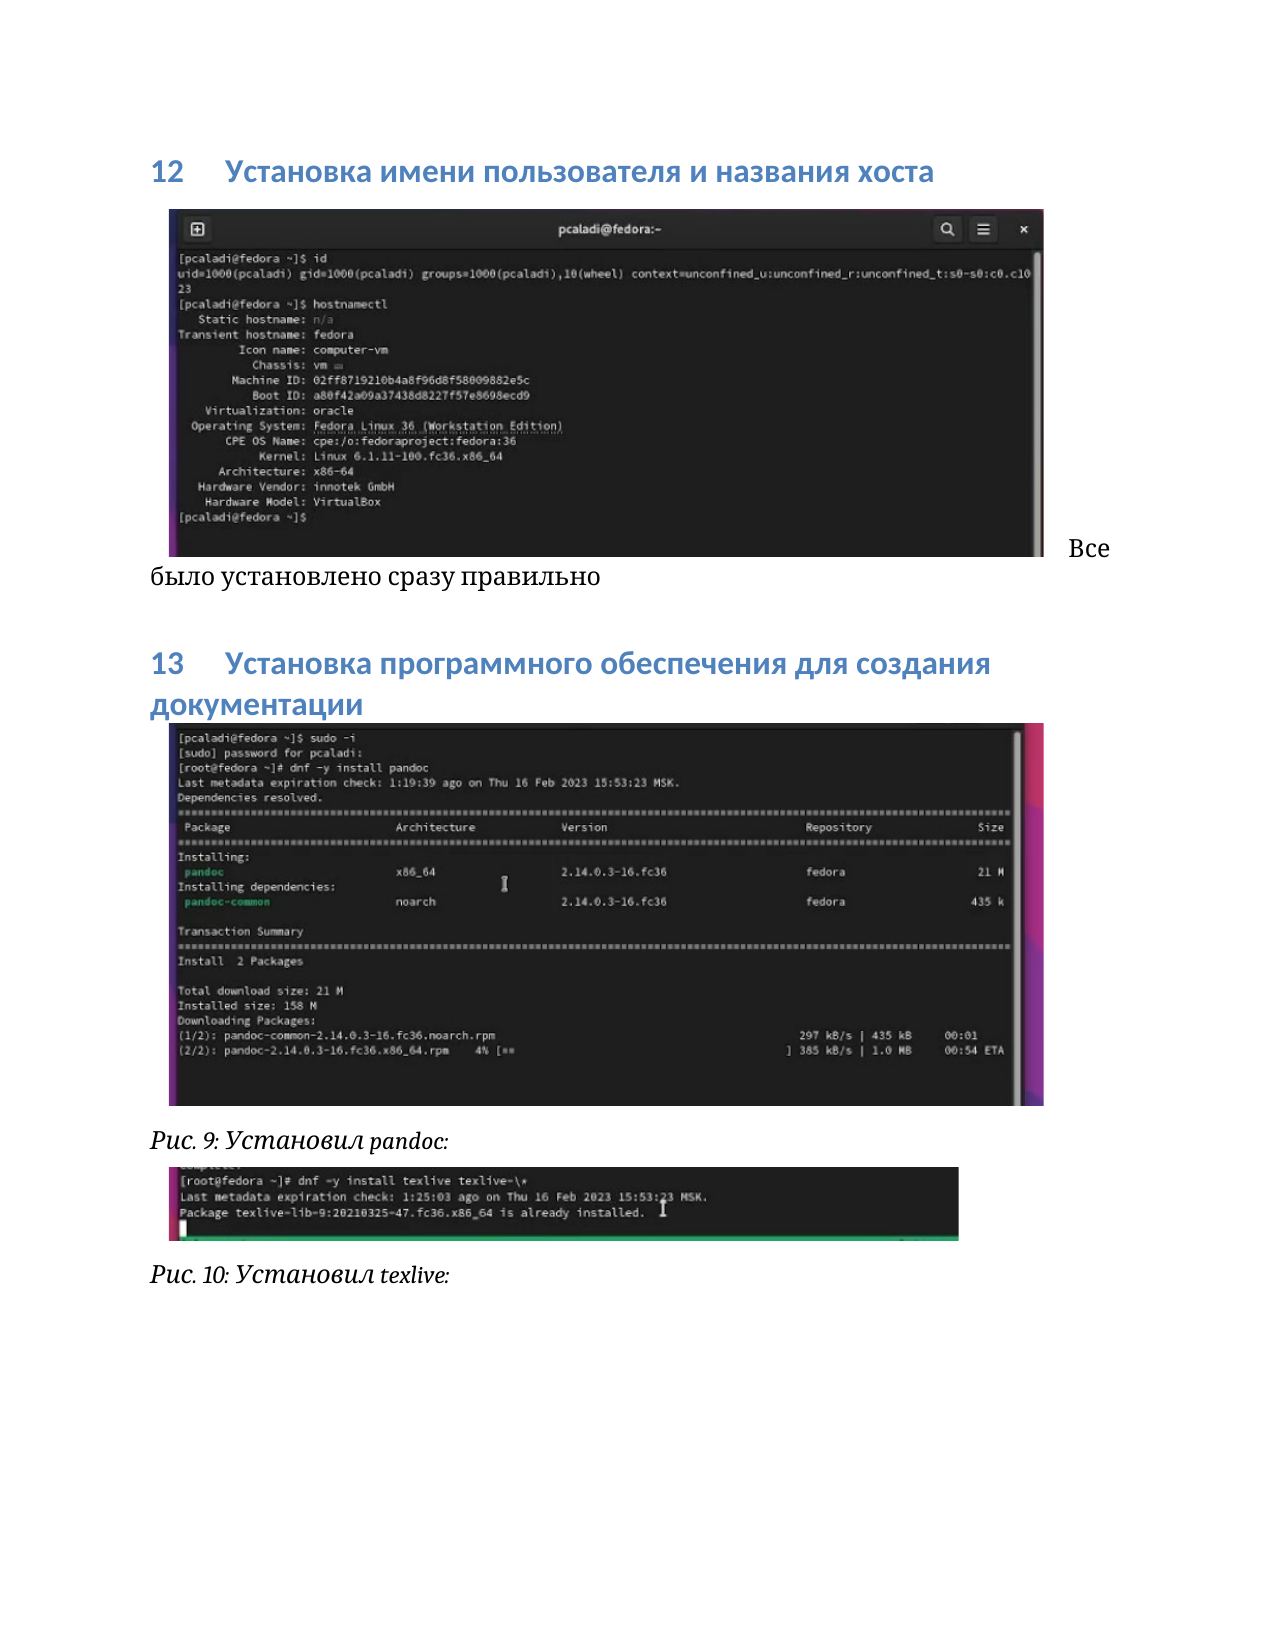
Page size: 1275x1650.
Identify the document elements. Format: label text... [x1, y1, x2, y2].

picture [168, 723, 1044, 1106]
text Рис. 10: Установил texlive: [150, 1261, 1125, 1290]
subtitle 13 Установка программного обеспечения для создания документации [150, 642, 1125, 723]
picture [168, 1167, 959, 1241]
picture [168, 209, 1044, 557]
text Рис. 9: Установил pandoc: [150, 1127, 1125, 1155]
subtitle 12 Установка имени пользователя и названия хоста [150, 150, 1125, 191]
